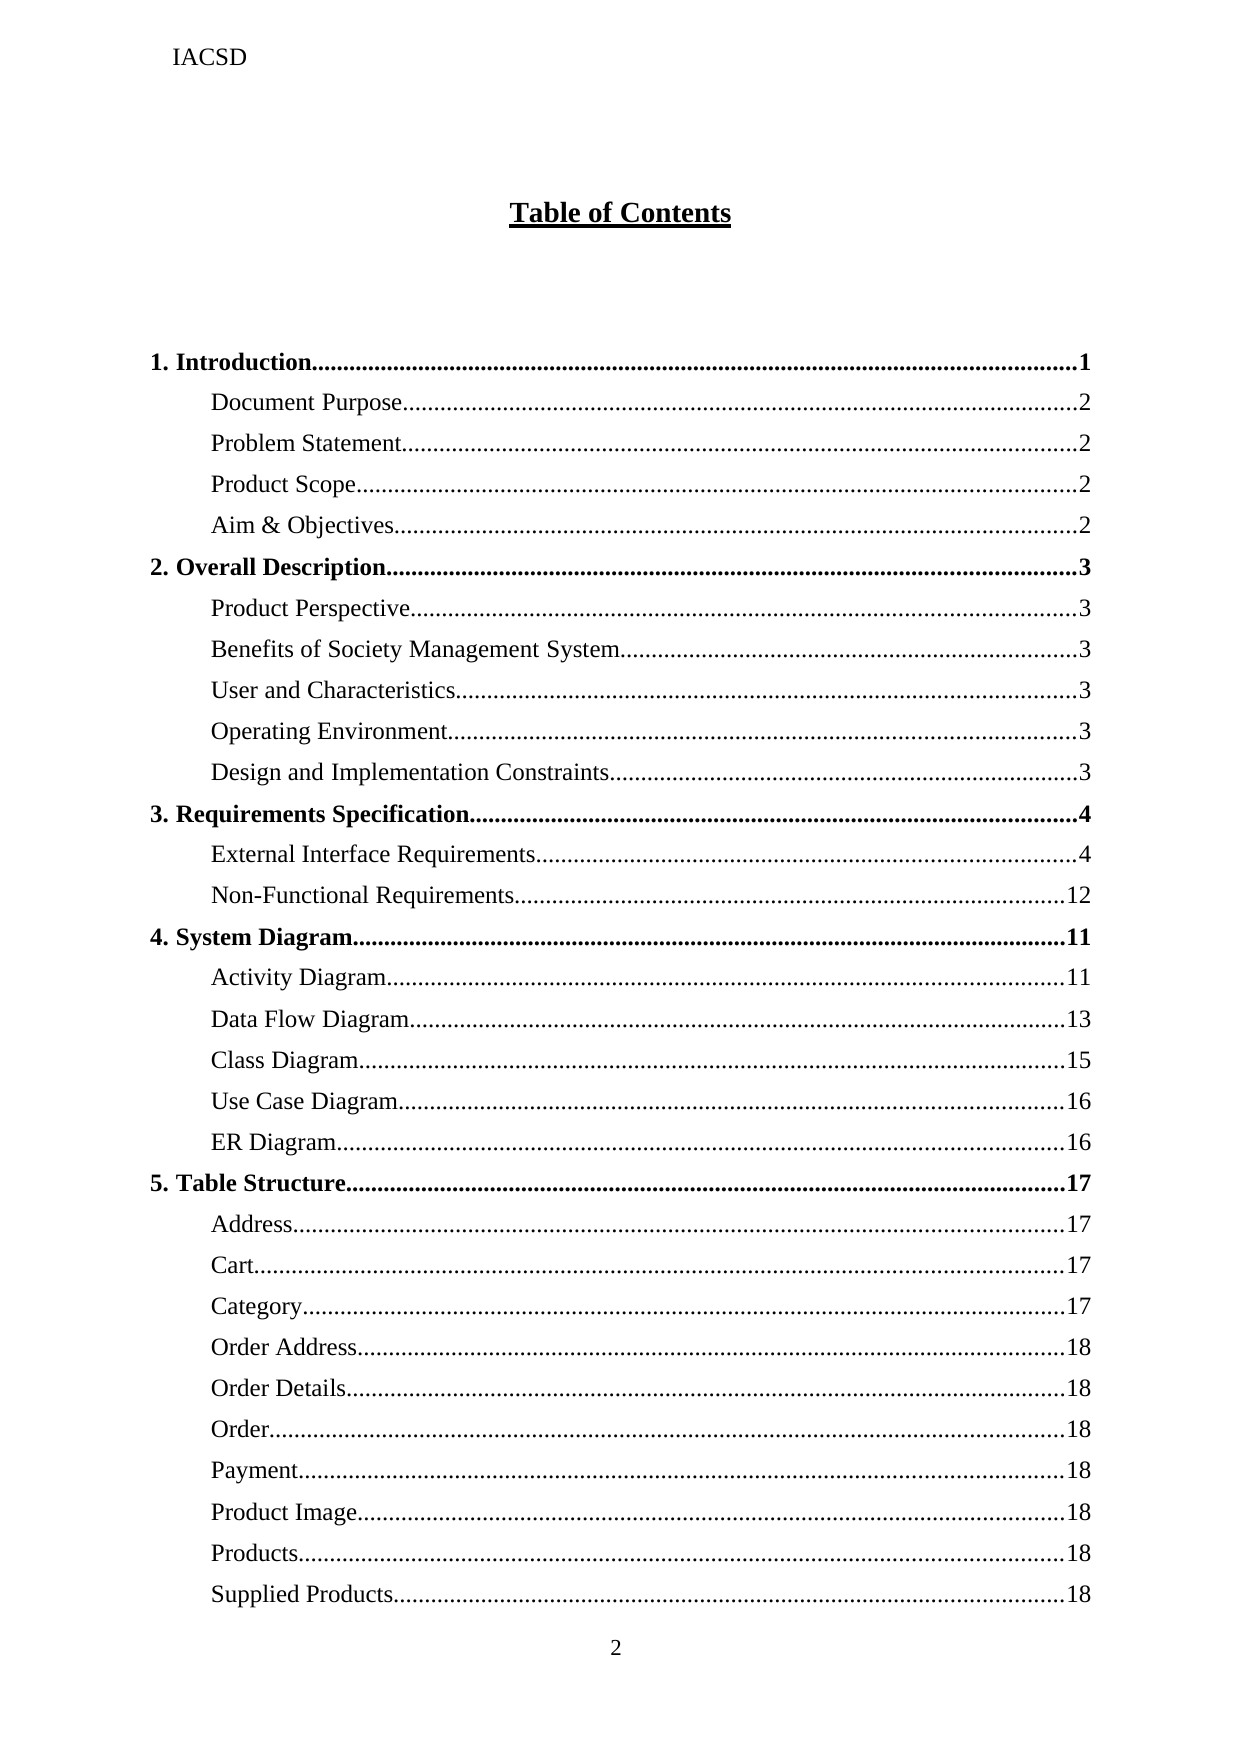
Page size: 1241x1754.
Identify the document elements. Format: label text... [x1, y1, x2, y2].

subtitle Table of Contents [376, 195, 864, 229]
